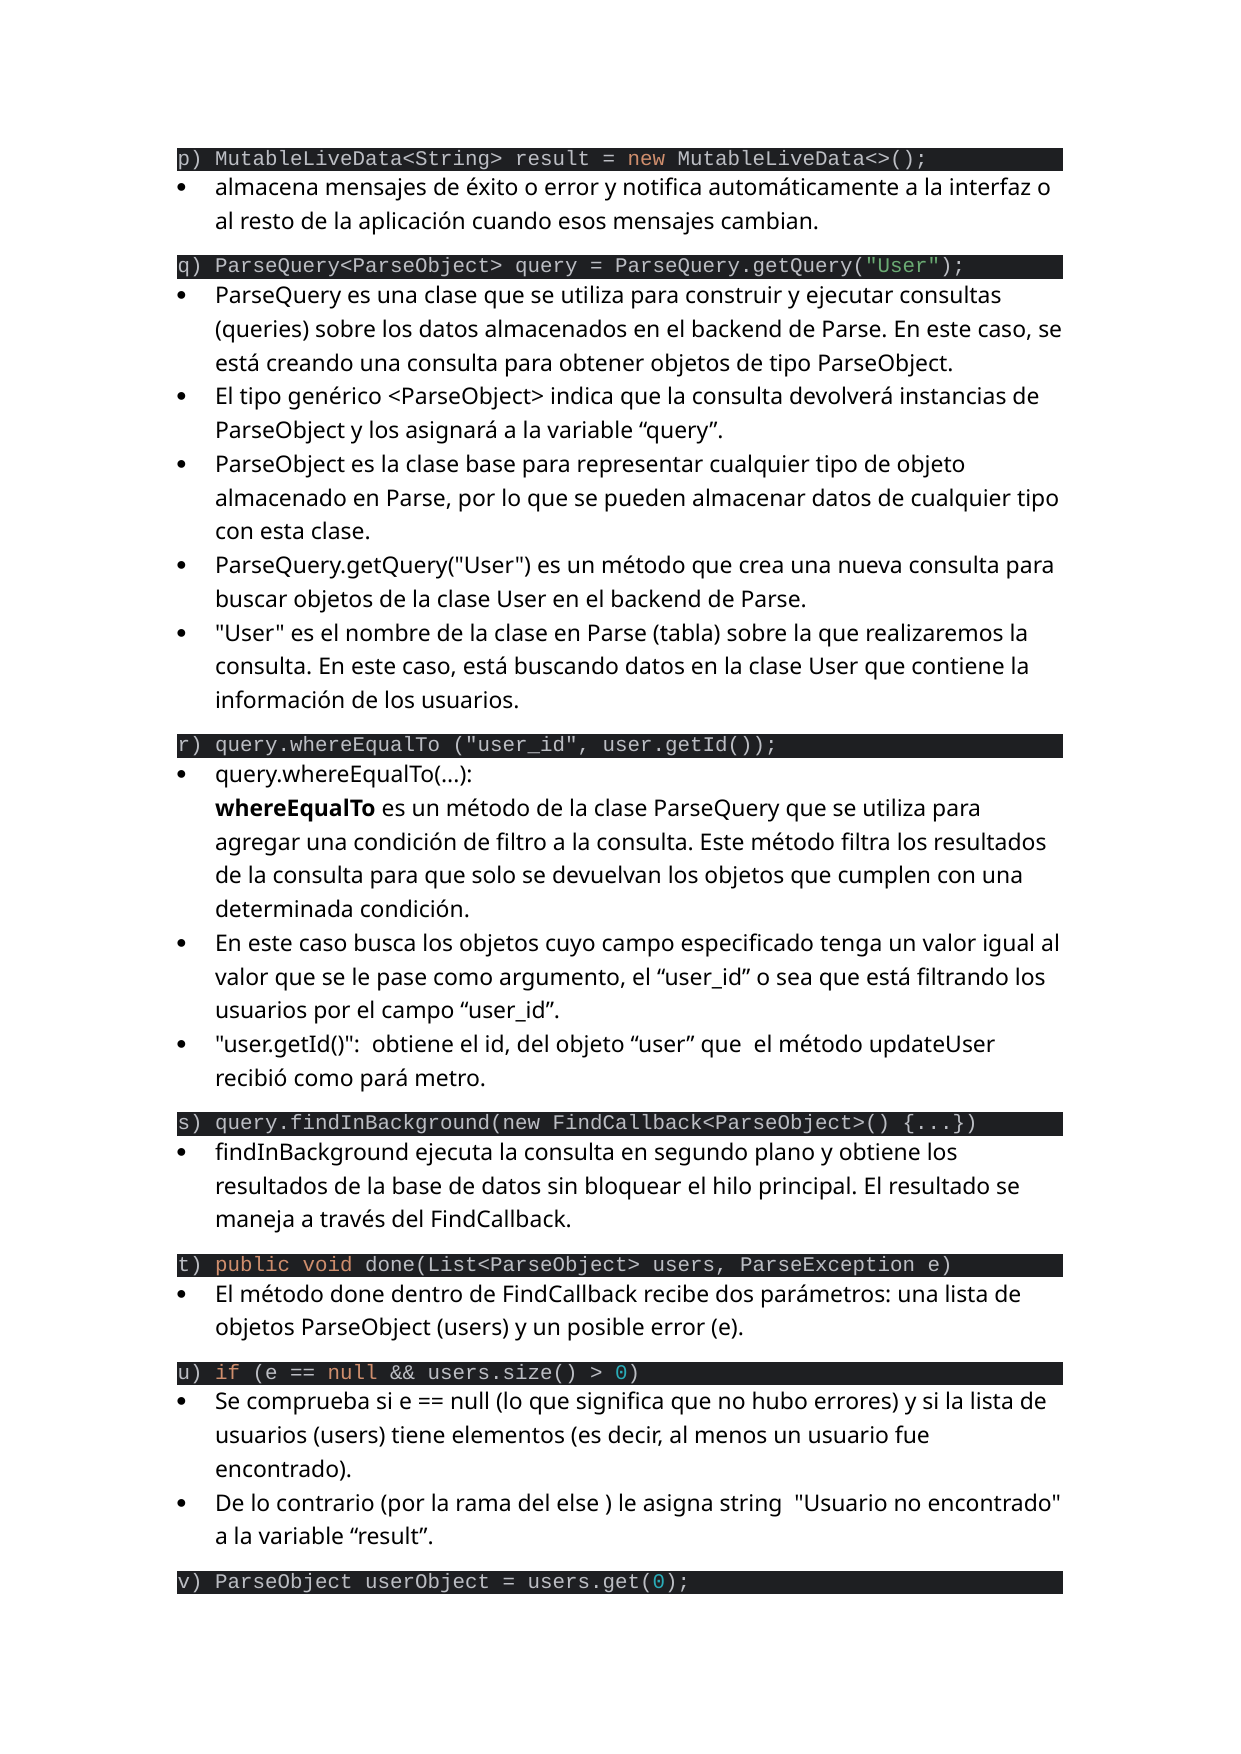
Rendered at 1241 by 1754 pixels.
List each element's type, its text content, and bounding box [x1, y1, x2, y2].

list query.findInBackground(new FindCallback<ParseObject>() {...}) [177, 1112, 1063, 1136]
list almacena mensajes de éxito o error y notifica automáticamente a la interfaz o al resto de la aplicación cuando esos mensajes cambian. [177, 171, 1063, 236]
list query.whereEqualTo(...): [177, 758, 1063, 789]
list "User" es el nombre de la clase en Parse (tabla) sobre la que realizaremos la consulta. En este caso, está buscando datos en la clase User que contiene la información de los usuarios. [177, 617, 1063, 715]
list ParseQuery.getQuery("User") es un método que crea una nueva consulta para buscar objetos de la clase User en el backend de Parse. [177, 549, 1063, 614]
list "user.getId()": obtiene el id, del objeto “user” que el método updateUser recibió como pará metro. [177, 1028, 1063, 1093]
list public void done(List<ParseObject> users, ParseException e) [177, 1254, 1063, 1277]
list ParseObject es la clase base para representar cualquier tipo de objeto almacenado en Parse, por lo que se pueden almacenar datos de cualquier tipo con esta clase. [177, 448, 1063, 547]
list De lo contrario (por la rama del else ) le asigna string "Usuario no encontrado" a la variable “result”. [177, 1487, 1063, 1552]
list whereEqualTo es un método de la clase ParseQuery que se utiliza para agregar una condición de filtro a la consulta. Este método filtra los resultados de la consulta para que solo se devuelvan los objetos que cumplen con una determinada condición. [215, 792, 1063, 924]
list ParseQuery es una clase que se utiliza para construir y ejecutar consultas (queries) sobre los datos almacenados en el backend de Parse. En este caso, se está creando una consulta para obtener objetos de tipo ParseObject. [177, 279, 1063, 378]
list if (e == null && users.size() > 0) [177, 1362, 1063, 1385]
list query.whereEqualTo ("user_id", user.getId()); [177, 734, 1063, 758]
list ParseObject userObject = users.get(0); [177, 1571, 1063, 1594]
list findInBackground ejecuta la consulta en segundo plano y obtiene los resultados de la base de datos sin bloquear el hilo principal. El resultado se maneja a través del FindCallback. [177, 1136, 1063, 1235]
list El método done dentro de FindCallback recibe dos parámetros: una lista de objetos ParseObject (users) y un posible error (e). [177, 1277, 1063, 1342]
list MutableLiveData<String> result = new MutableLiveData<>(); [177, 148, 1063, 171]
list ParseQuery<ParseObject> query = ParseQuery.getQuery("User"); [177, 255, 1063, 279]
list En este caso busca los objetos cuyo campo especificado tenga un valor igual al valor que se le pase como argumento, el “user_id” o sea que está filtrando los usuarios por el campo “user_id”. [177, 927, 1063, 1026]
list Se comprueba si e == null (lo que significa que no hubo errores) y si la lista de usuarios (users) tiene elementos (es decir, al menos un usuario fue encontrado). [177, 1385, 1063, 1484]
list El tipo genérico <ParseObject> indica que la consulta devolverá instancias de ParseObject y los asignará a la variable “query”. [177, 380, 1063, 445]
